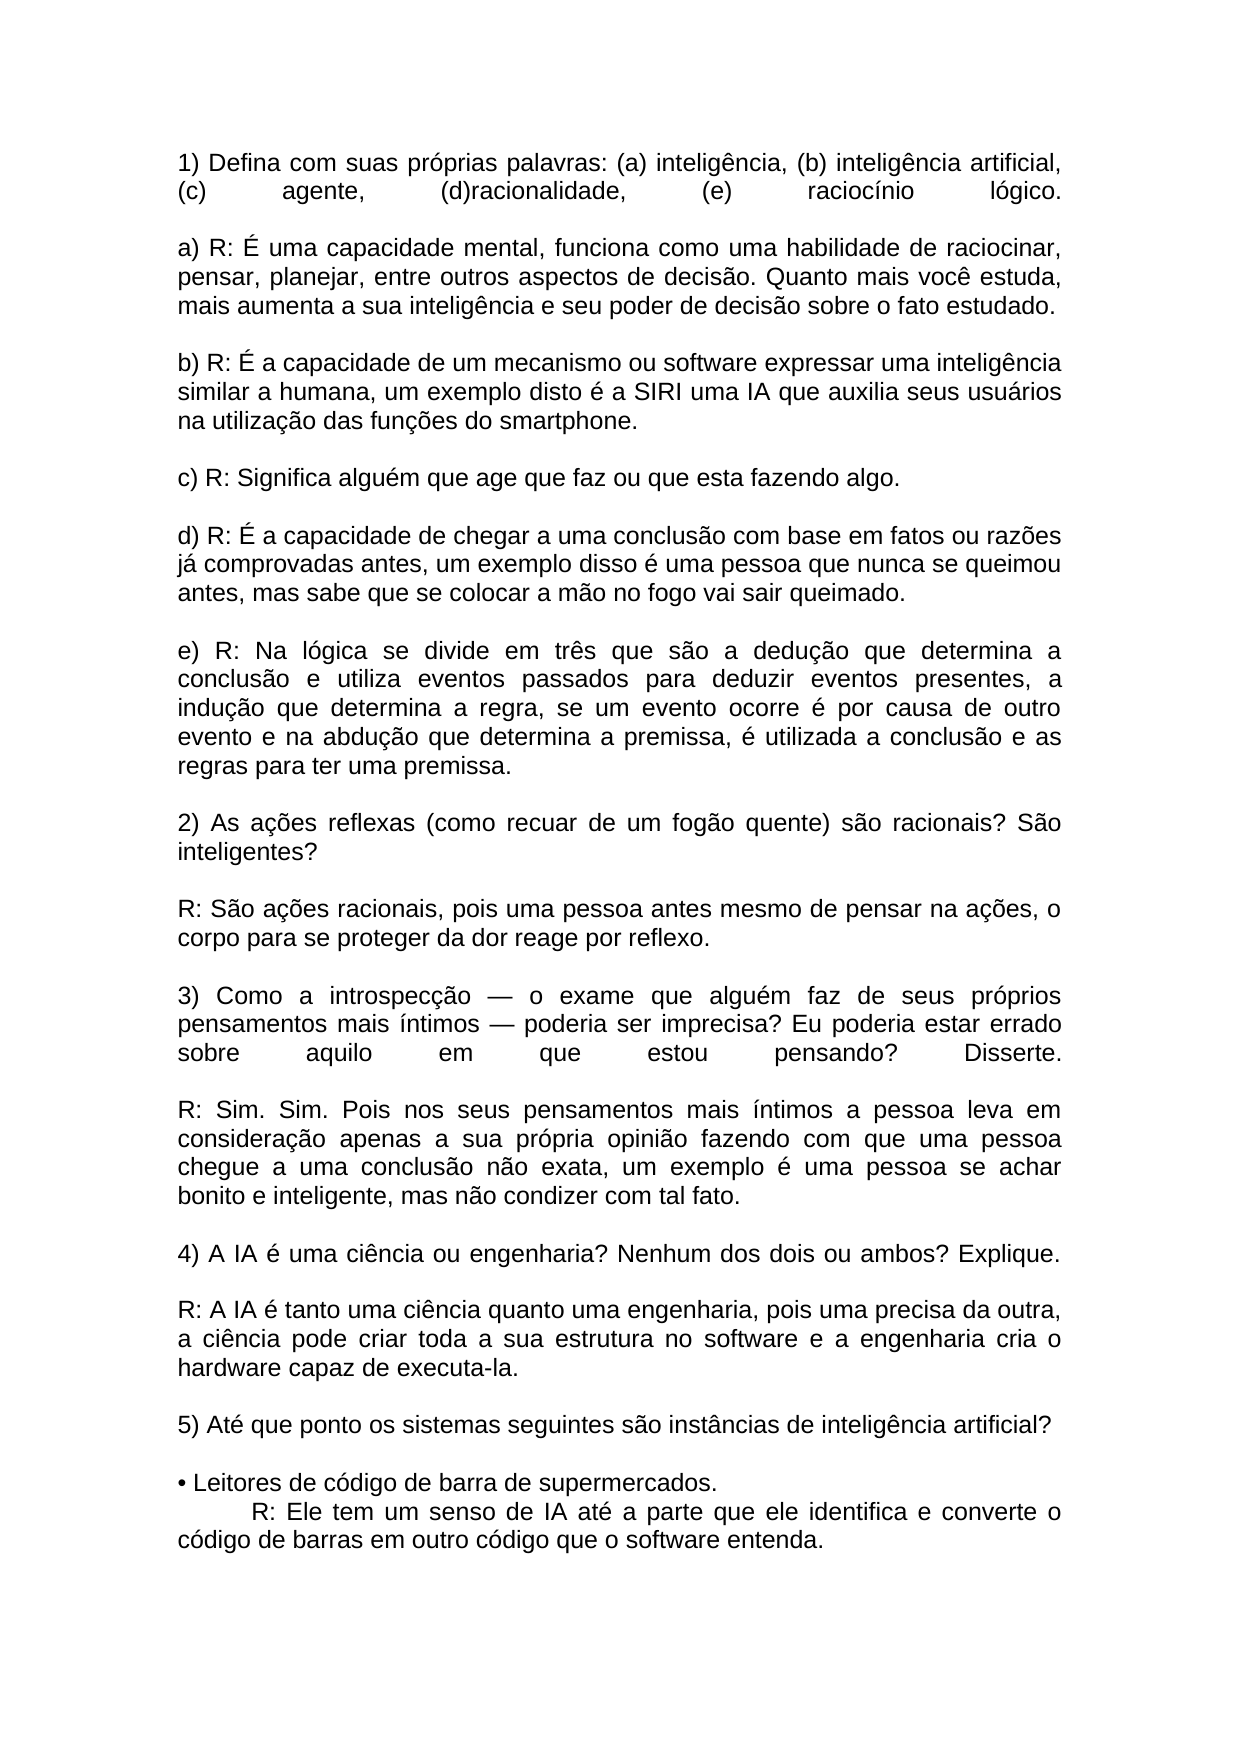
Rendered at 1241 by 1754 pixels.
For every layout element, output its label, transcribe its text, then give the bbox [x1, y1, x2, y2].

text 5) Até que ponto os sistemas seguintes são instâncias de inteligência artificial? [177, 1410, 1063, 1439]
text 4) A IA é uma ciência ou engenharia? Nenhum dos dois ou ambos? Explique. [177, 1239, 1063, 1295]
text 2) As ações reflexas (como recuar de um fogão quente) são racionais? São inteligentes? [177, 808, 1063, 866]
text R: São ações racionais, pois uma pessoa antes mesmo de pensar na ações, o corpo para se proteger da dor reage por reflexo. [177, 894, 1063, 952]
text c) R: Significa alguém que age que faz ou que esta fazendo algo. [177, 463, 1063, 492]
text R: Ele tem um senso de IA até a parte que ele identifica e converte o código de barras em outro código que o software entenda. [177, 1497, 1063, 1554]
text R: Sim. Sim. Pois nos seus pensamentos mais íntimos a pessoa leva em consideração apenas a sua própria opinião fazendo com que uma pessoa chegue a uma conclusão não exata, um exemplo é uma pessoa se achar bonito e inteligente, mas não condizer com tal fato. [177, 1095, 1063, 1210]
text a) R: É uma capacidade mental, funciona como uma habilidade de raciocinar, pensar, planejar, entre outros aspectos de decisão. Quanto mais você estuda, mais aumenta a sua inteligência e seu poder de decisão sobre o fato estudado. [177, 233, 1063, 319]
text b) R: É a capacidade de um mecanismo ou software expressar uma inteligência similar a humana, um exemplo disto é a SIRI uma IA que auxilia seus usuários na utilização das funções do smartphone. [177, 348, 1063, 434]
text • Leitores de código de barra de supermercados. [177, 1468, 1063, 1497]
text 3) Como a introspecção — o exame que alguém faz de seus próprios pensamentos mais íntimos — poderia ser imprecisa? Eu poderia estar errado sobre aquilo em que estou pensando? Disserte. [177, 981, 1063, 1095]
text e) R: Na lógica se divide em três que são a dedução que determina a conclusão e utiliza eventos passados para deduzir eventos presentes, a indução que determina a regra, se um evento ocorre é por causa de outro evento e na abdução que determina a premissa, é utilizada a conclusão e as regras para ter uma premissa. [177, 636, 1063, 779]
text 1) Defina com suas próprias palavras: (a) inteligência, (b) inteligência artificial, (c) agente, (d)racionalidade, (e) raciocínio lógico. [177, 148, 1063, 233]
text d) R: É a capacidade de chegar a uma conclusão com base em fatos ou razões já comprovadas antes, um exemplo disso é uma pessoa que nunca se queimou antes, mas sabe que se colocar a mão no fogo vai sair queimado. [177, 521, 1063, 607]
text R: A IA é tanto uma ciência quanto uma engenharia, pois uma precisa da outra, a ciência pode criar toda a sua estrutura no software e a engenharia cria o hardware capaz de executa-la. [177, 1295, 1063, 1382]
